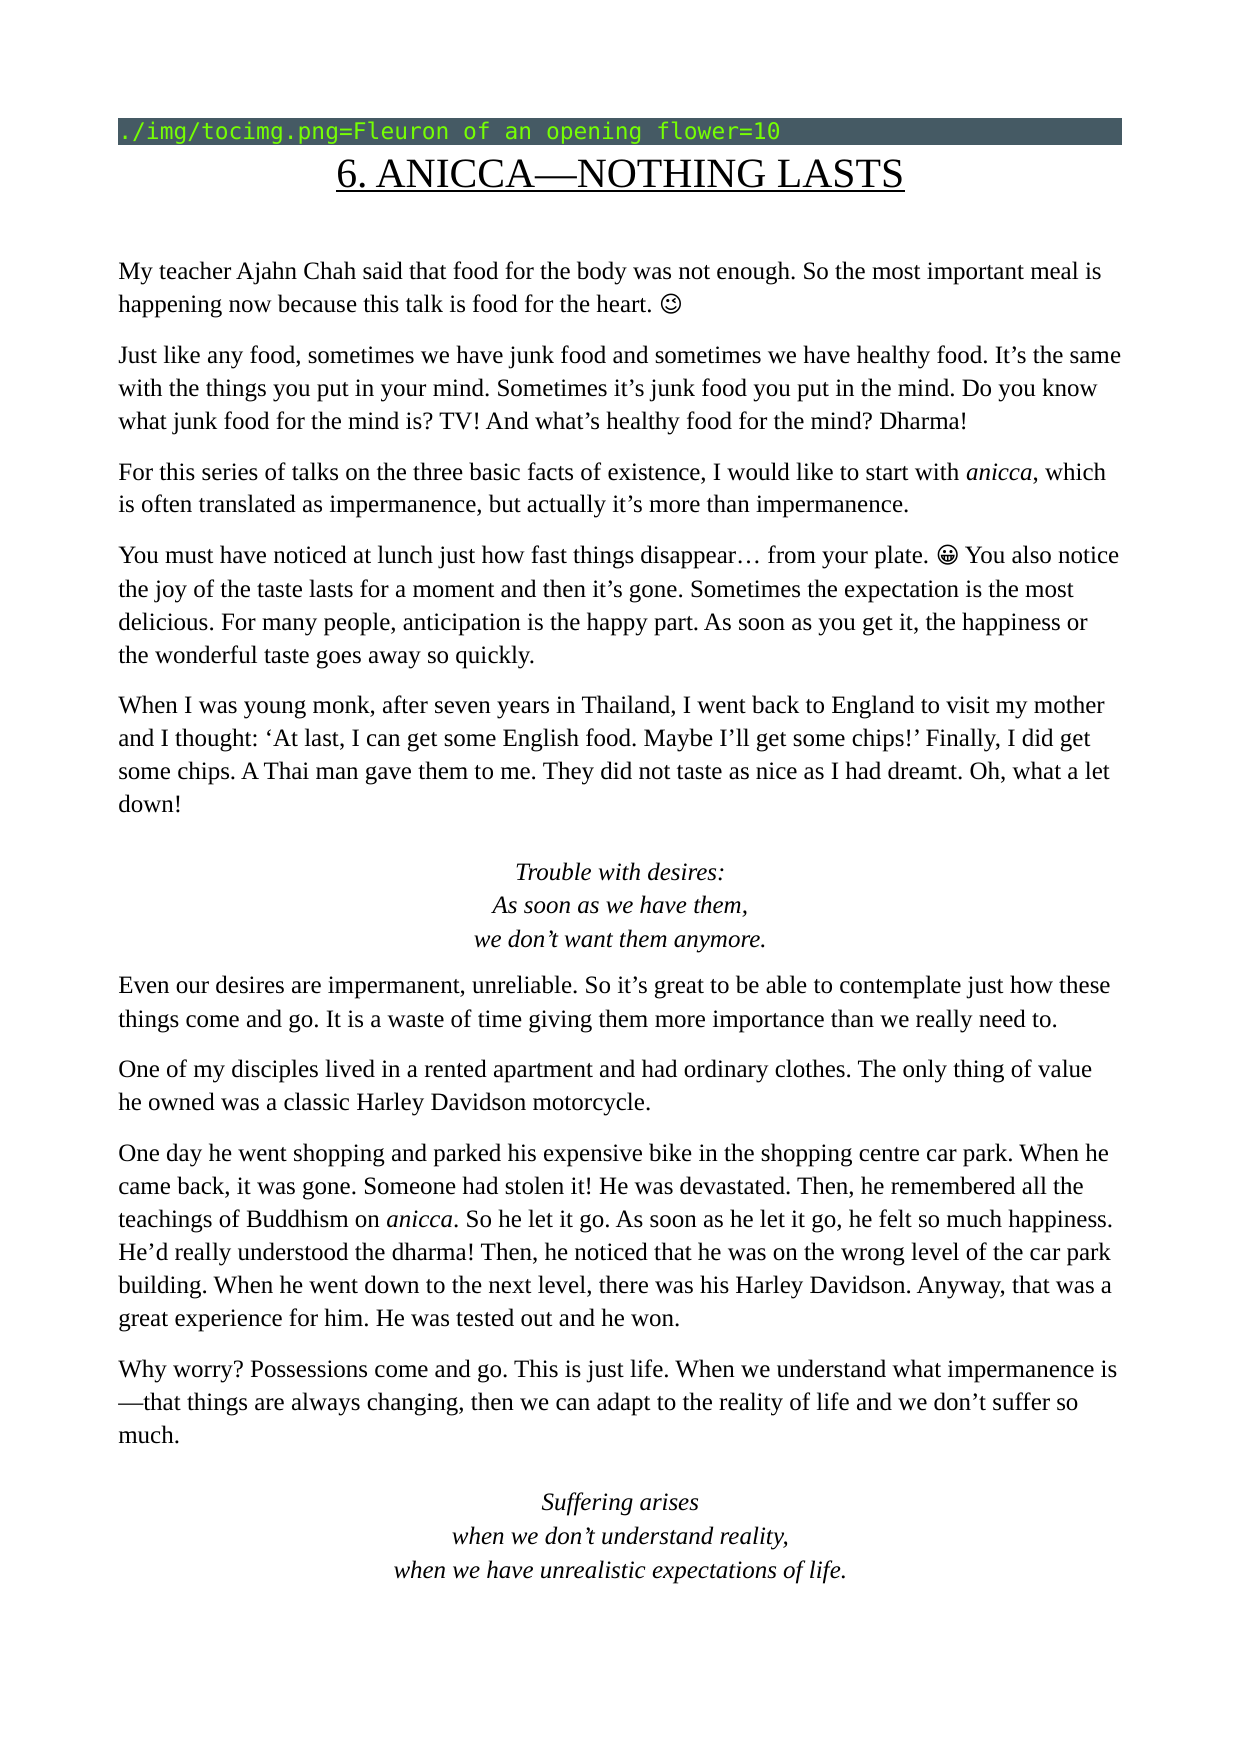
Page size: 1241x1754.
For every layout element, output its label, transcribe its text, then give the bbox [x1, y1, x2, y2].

text Trouble with desires: As soon as we have them, we don’t want them anymore. [118, 852, 1122, 953]
text You must have noticed at lunch just how fast things disappear… from your plate. 😀 You also notice the joy of the taste lasts for a moment and then it’s gone. Sometimes the expectation is the most delicious. For many people, anticipation is the happy part. As soon as you get it, the happiness or the wonderful taste goes away so quickly. [118, 540, 1122, 668]
text Why worry? Possessions come and go. This is just life. When we understand what impermanence is—that things are always changing, then we can adapt to the reality of life and we don’t suffer so much. [118, 1354, 1122, 1449]
text 6. Anicca—Nothing Lasts [118, 149, 1122, 197]
text Even our desires are impermanent, unreliable. So it’s great to be able to contemplate just how these things come and go. It is a waste of time giving them more importance than we really need to. [118, 971, 1122, 1032]
text When I was young monk, after seven years in Thailand, I went back to England to visit my mother and I thought: ‘At last, I can get some English food. Maybe I’ll get some chips!’ Finally, I did get some chips. A Thai man gave them to me. They did not taste as nice as I had dreamt. Oh, what a let down! [118, 690, 1122, 818]
text Just like any food, sometimes we have junk food and sometimes we have healthy food. It’s the same with the things you put in your mind. Sometimes it’s junk food you put in the mind. Do you know what junk food for the mind is? TV! And what’s healthy food for the mind? Dharma! [118, 340, 1122, 434]
text ./img/tocimg.png=Fleuron of an opening flower=10 [118, 118, 1122, 145]
text One of my disciples lived in a rented apartment and had ordinary clothes. The only thing of value he owned was a classic Harley Davidson motorcycle. [118, 1054, 1122, 1116]
text One day he went shopping and parked his expensive bike in the shopping centre car park. When he came back, it was gone. Someone had stolen it! He was devastated. Then, he remembered all the teachings of Buddhism on anicca. So he let it go. As soon as he let it go, he felt so much happiness. He’d really understood the dharma! Then, he noticed that he was on the wrong level of the car park building. When he went down to the next level, there was his Harley Davidson. Anyway, that was a great experience for him. He was tested out and he won. [118, 1138, 1122, 1332]
text Suffering arises when we don’t understand reality, when we have unrealistic expectations of life. [118, 1482, 1122, 1583]
text My teacher Ajahn Chah said that food for the body was not enough. So the most important meal is happening now because this talk is food for the heart. 😉 [118, 256, 1122, 318]
text For this series of talks on the three basic facts of existence, I would like to start with anicca, which is often translated as impermanence, but actually it’s more than impermanence. [118, 457, 1122, 518]
